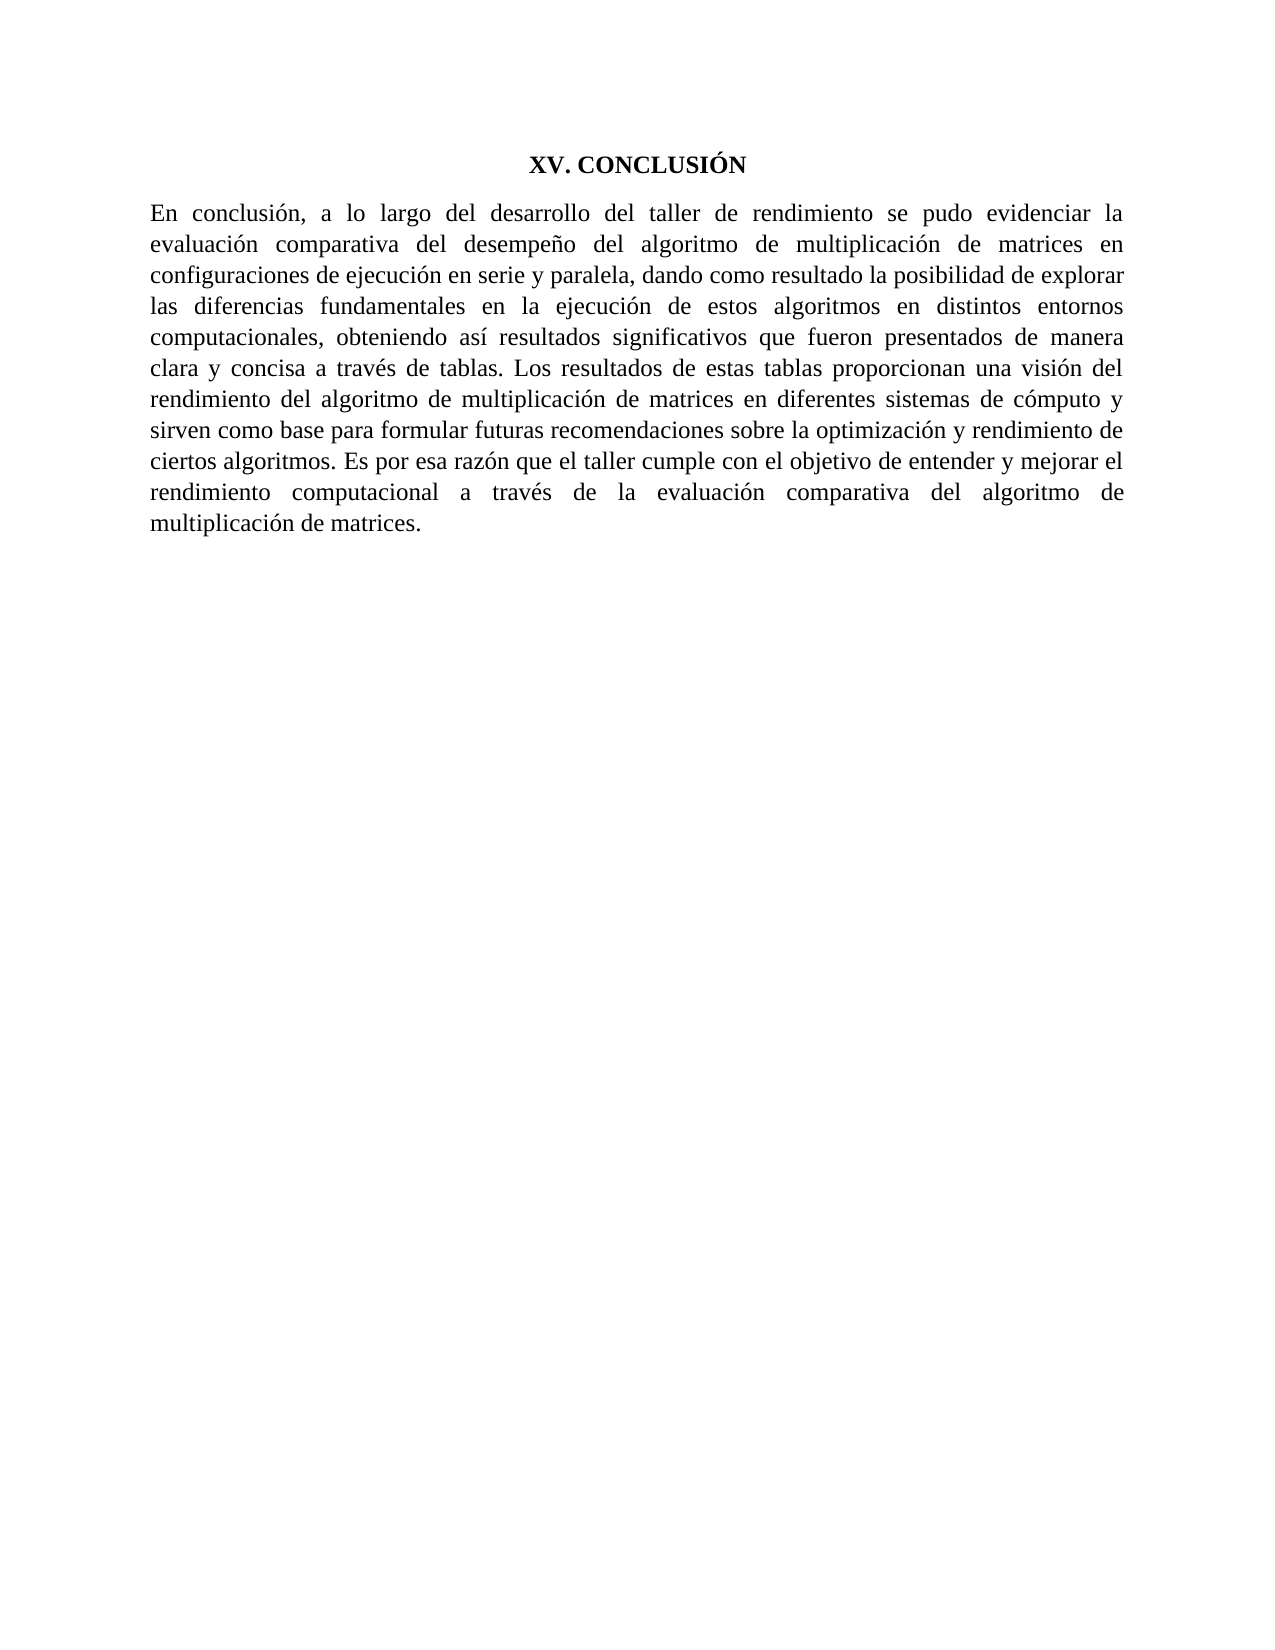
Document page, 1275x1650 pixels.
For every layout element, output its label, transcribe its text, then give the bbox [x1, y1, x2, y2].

text XV. CONCLUSIÓN [150, 150, 1125, 179]
text En conclusión, a lo largo del desarrollo del taller de rendimiento se pudo evidenciar la evaluación comparativa del desempeño del algoritmo de multiplicación de matrices en configuraciones de ejecución en serie y paralela, dando como resultado la posibilidad de explorar las diferencias fundamentales en la ejecución de estos algoritmos en distintos entornos computacionales, obteniendo así resultados significativos que fueron presentados de manera clara y concisa a través de tablas. Los resultados de estas tablas proporcionan una visión del rendimiento del algoritmo de multiplicación de matrices en diferentes sistemas de cómputo y sirven como base para formular futuras recomendaciones sobre la optimización y rendimiento de ciertos algoritmos. Es por esa razón que el taller cumple con el objetivo de entender y mejorar el rendimiento computacional a través de la evaluación comparativa del algoritmo de multiplicación de matrices. [150, 198, 1125, 537]
